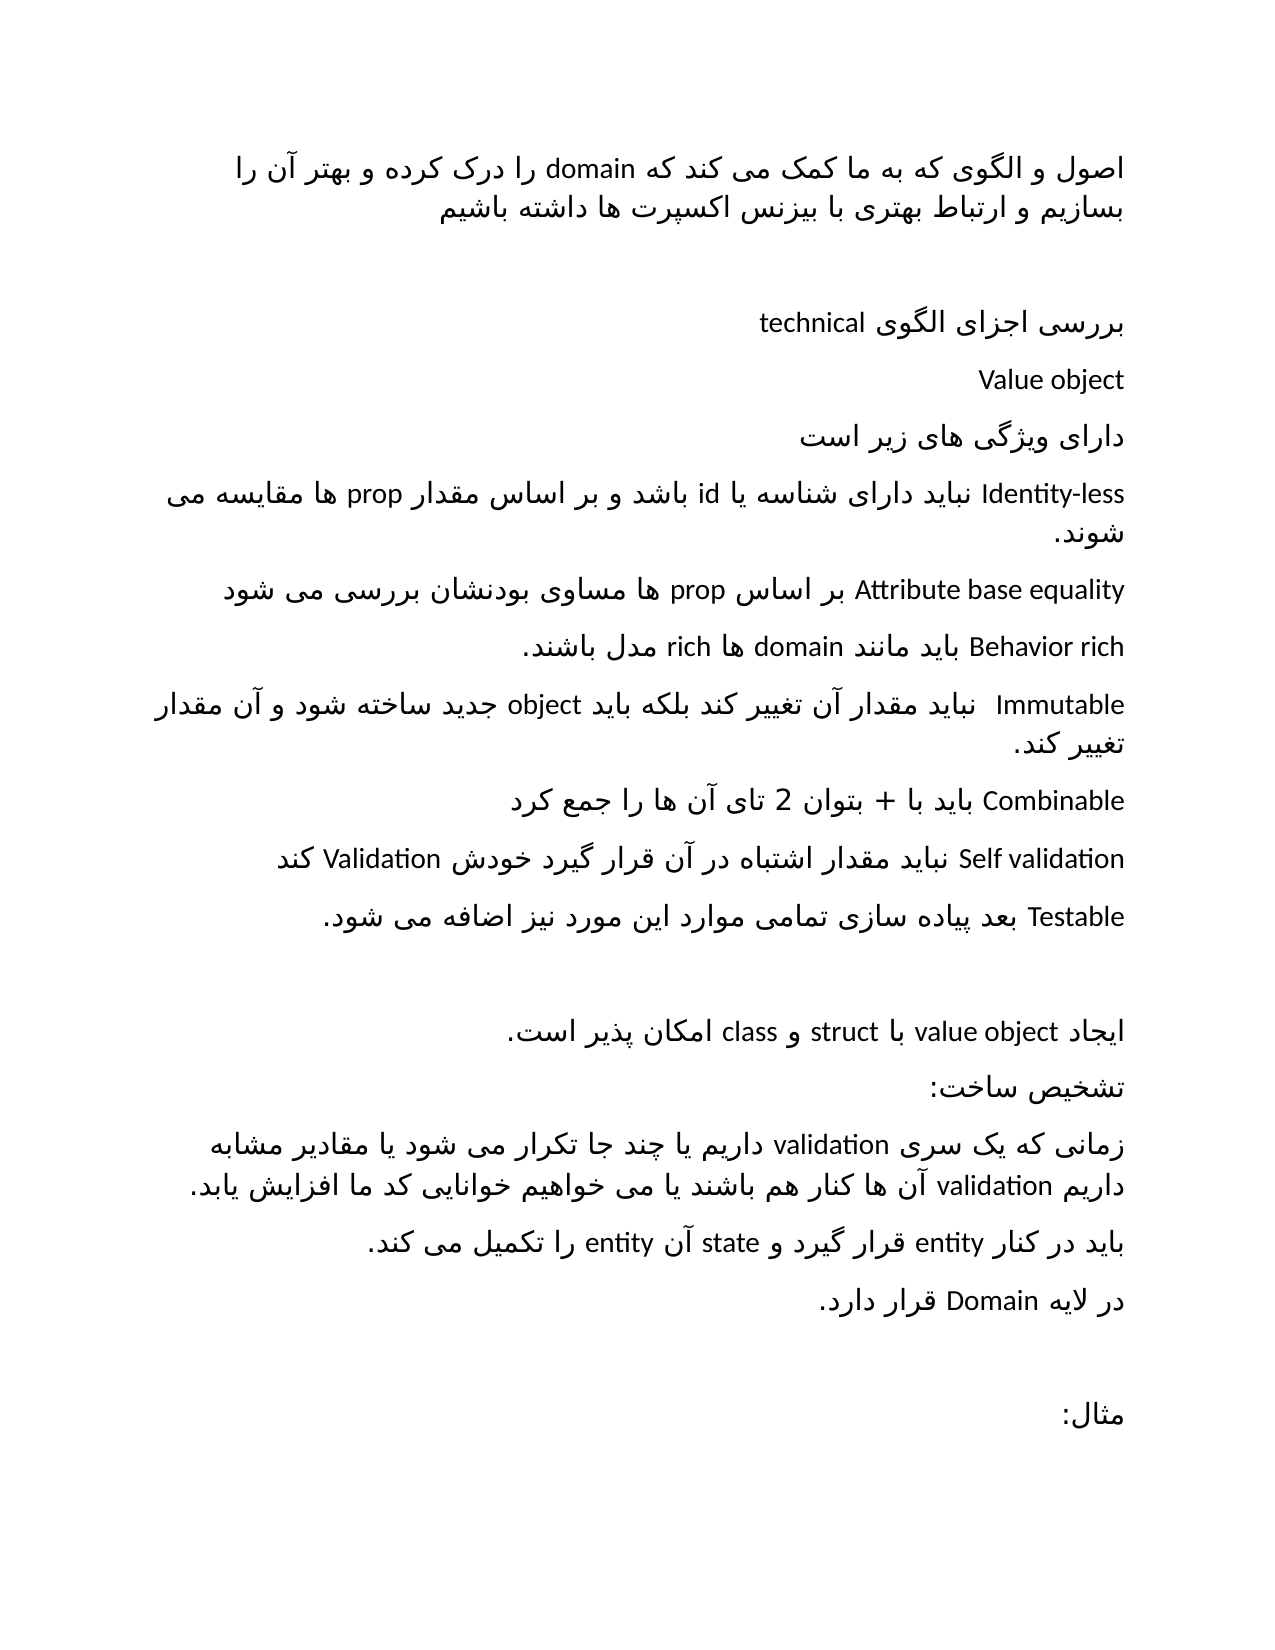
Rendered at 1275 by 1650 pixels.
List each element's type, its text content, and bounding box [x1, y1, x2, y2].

text بررسی اجزای الگوی technical [150, 304, 1125, 339]
text Self validation نباید مقدار اشتباه در آن قرار گیرد خودش Validation کند [150, 840, 1125, 876]
text باید در کنار entity قرار گیرد و state آن entity را تکمیل می کند. [150, 1224, 1125, 1260]
text Value object [150, 361, 1125, 397]
text مثال: [150, 1397, 1125, 1431]
text ایجاد value object با struct و class امکان پذیر است. [150, 1013, 1125, 1048]
text Testable بعد پیاده سازی تمامی موارد این مورد نیز اضافه می شود. [150, 898, 1125, 933]
text تشخیص ساخت: [150, 1070, 1125, 1104]
text Immutable نباید مقدار آن تغییر کند بلکه باید object جدید ساخته شود و آن مقدار تغییر کند. [150, 686, 1125, 761]
text در لایه Domain قرار دارد. [150, 1282, 1125, 1317]
text Combinable باید با + بتوان 2 تای آن ها را جمع کرد [150, 782, 1125, 818]
text اصول و الگوی که به ما کمک می کند که domain را درک کرده و بهتر آن را بسازیم و ارتباط بهتری با بیزنس اکسپرت ها داشته باشیم [150, 150, 1125, 224]
text زمانی که یک سری validation داریم یا چند جا تکرار می شود یا مقادیر مشابه داریم validation آن ها کنار هم باشند یا می خواهیم خوانایی کد ما افزایش یابد. [150, 1126, 1125, 1202]
text Behavior rich باید مانند domain ها rich مدل باشند. [150, 628, 1125, 664]
text Attribute base equality بر اساس prop ها مساوی بودنشان بررسی می شود [150, 571, 1125, 607]
text Identity-less نباید دارای شناسه یا id باشد و بر اساس مقدار prop ها مقایسه می شوند. [150, 475, 1125, 549]
text دارای ویژگی های زیر است [150, 419, 1125, 453]
